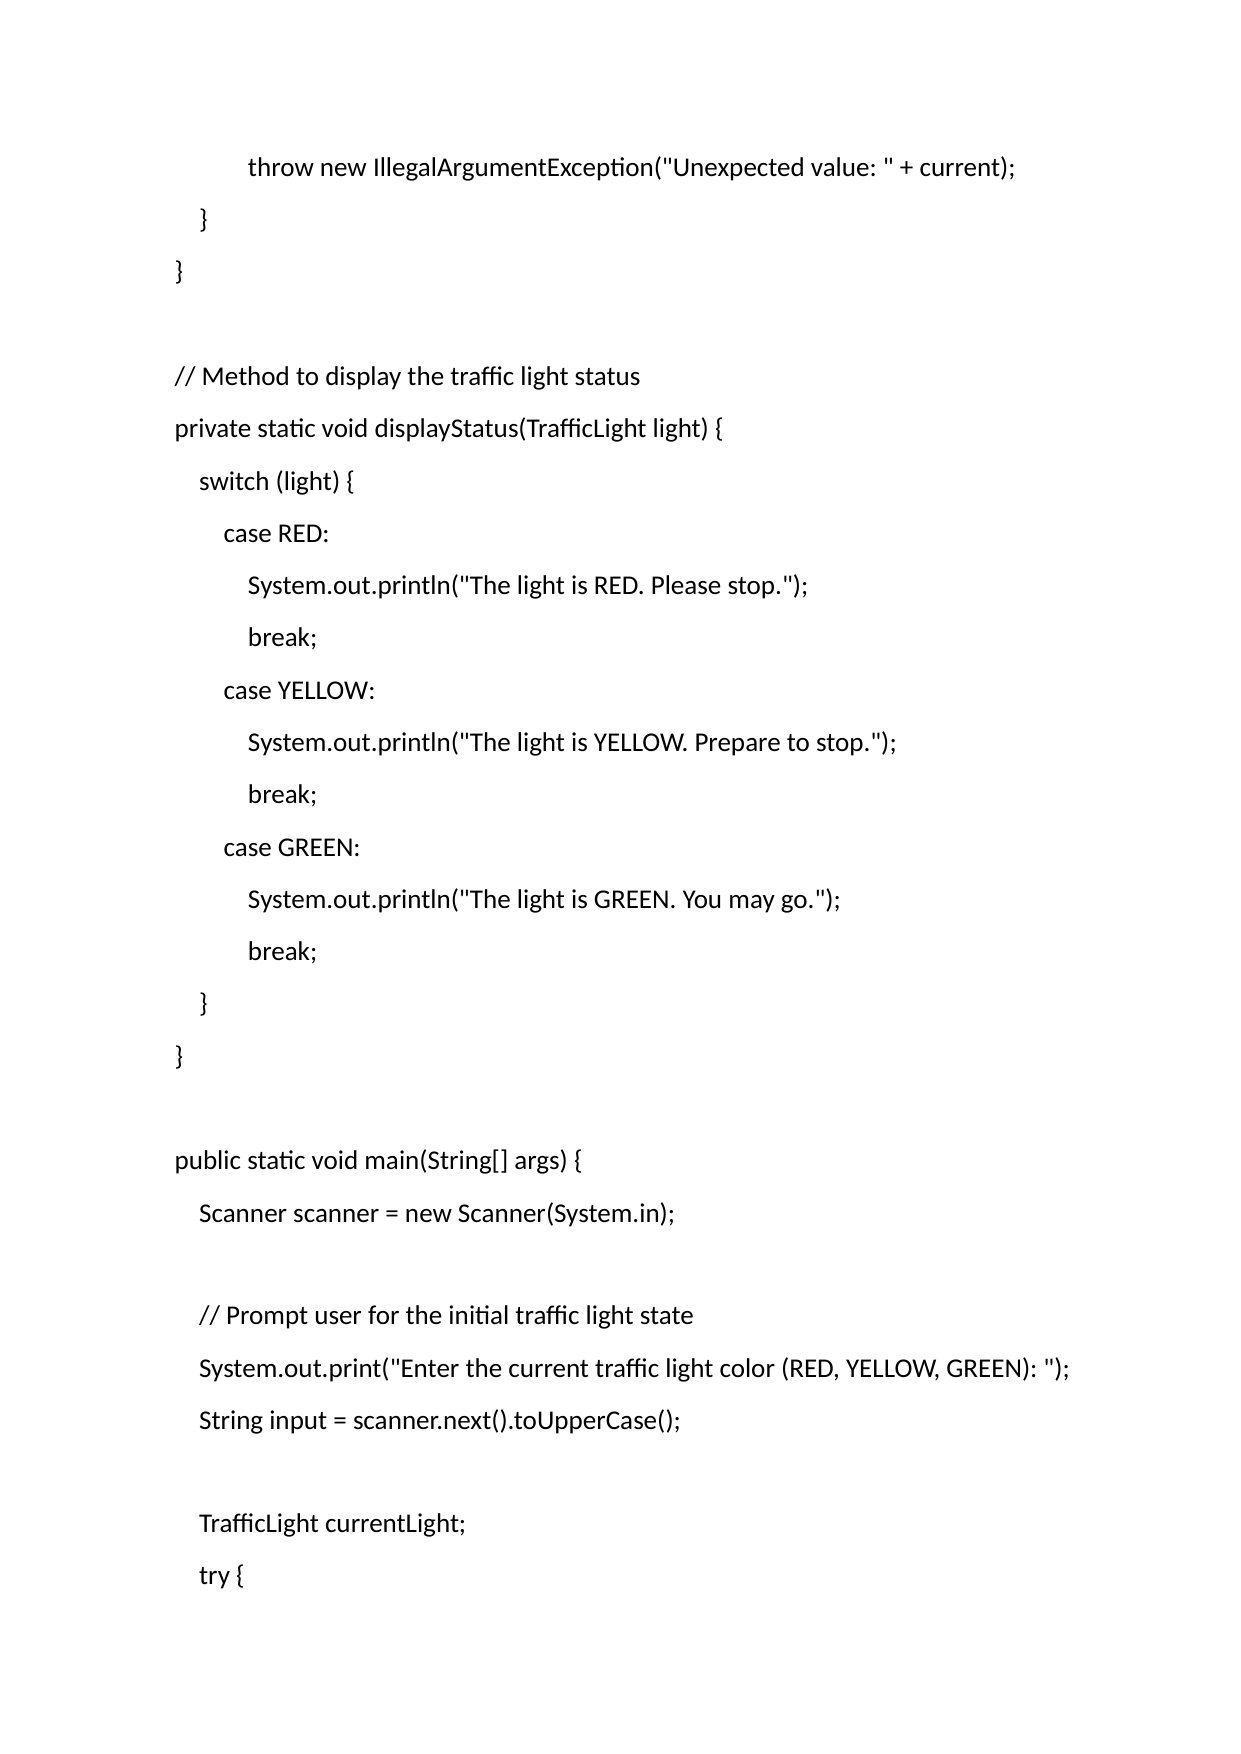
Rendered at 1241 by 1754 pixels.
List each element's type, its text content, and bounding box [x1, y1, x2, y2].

text break; [150, 621, 1090, 654]
text private static void displayStatus(TrafficLight light) { [150, 411, 1090, 444]
text System.out.print("Enter the current traffic light color (RED, YELLOW, GREEN): "); [150, 1351, 1090, 1384]
text try { [150, 1558, 1090, 1591]
text throw new IllegalArgumentException("Unexpected value: " + current); [150, 150, 1090, 183]
text break; [150, 777, 1090, 811]
text case GREEN: [150, 830, 1090, 863]
text String input = scanner.next().toUpperCase(); [150, 1403, 1090, 1436]
text switch (light) { [150, 464, 1090, 497]
text // Method to display the traffic light status [150, 359, 1090, 392]
text } [150, 254, 1090, 288]
text case YELLOW: [150, 673, 1090, 706]
text break; [150, 934, 1090, 967]
text public static void main(String[] args) { [150, 1143, 1090, 1177]
text Scanner scanner = new Scanner(System.in); [150, 1196, 1090, 1229]
text System.out.println("The light is RED. Please stop."); [150, 568, 1090, 601]
text System.out.println("The light is GREEN. You may go."); [150, 882, 1090, 915]
text case RED: [150, 516, 1090, 549]
text } [150, 987, 1090, 1020]
text TrafficLight currentLight; [150, 1506, 1090, 1539]
text } [150, 202, 1090, 235]
text System.out.println("The light is YELLOW. Prepare to stop."); [150, 725, 1090, 758]
text // Prompt user for the initial traffic light state [150, 1298, 1090, 1332]
text } [150, 1039, 1090, 1072]
